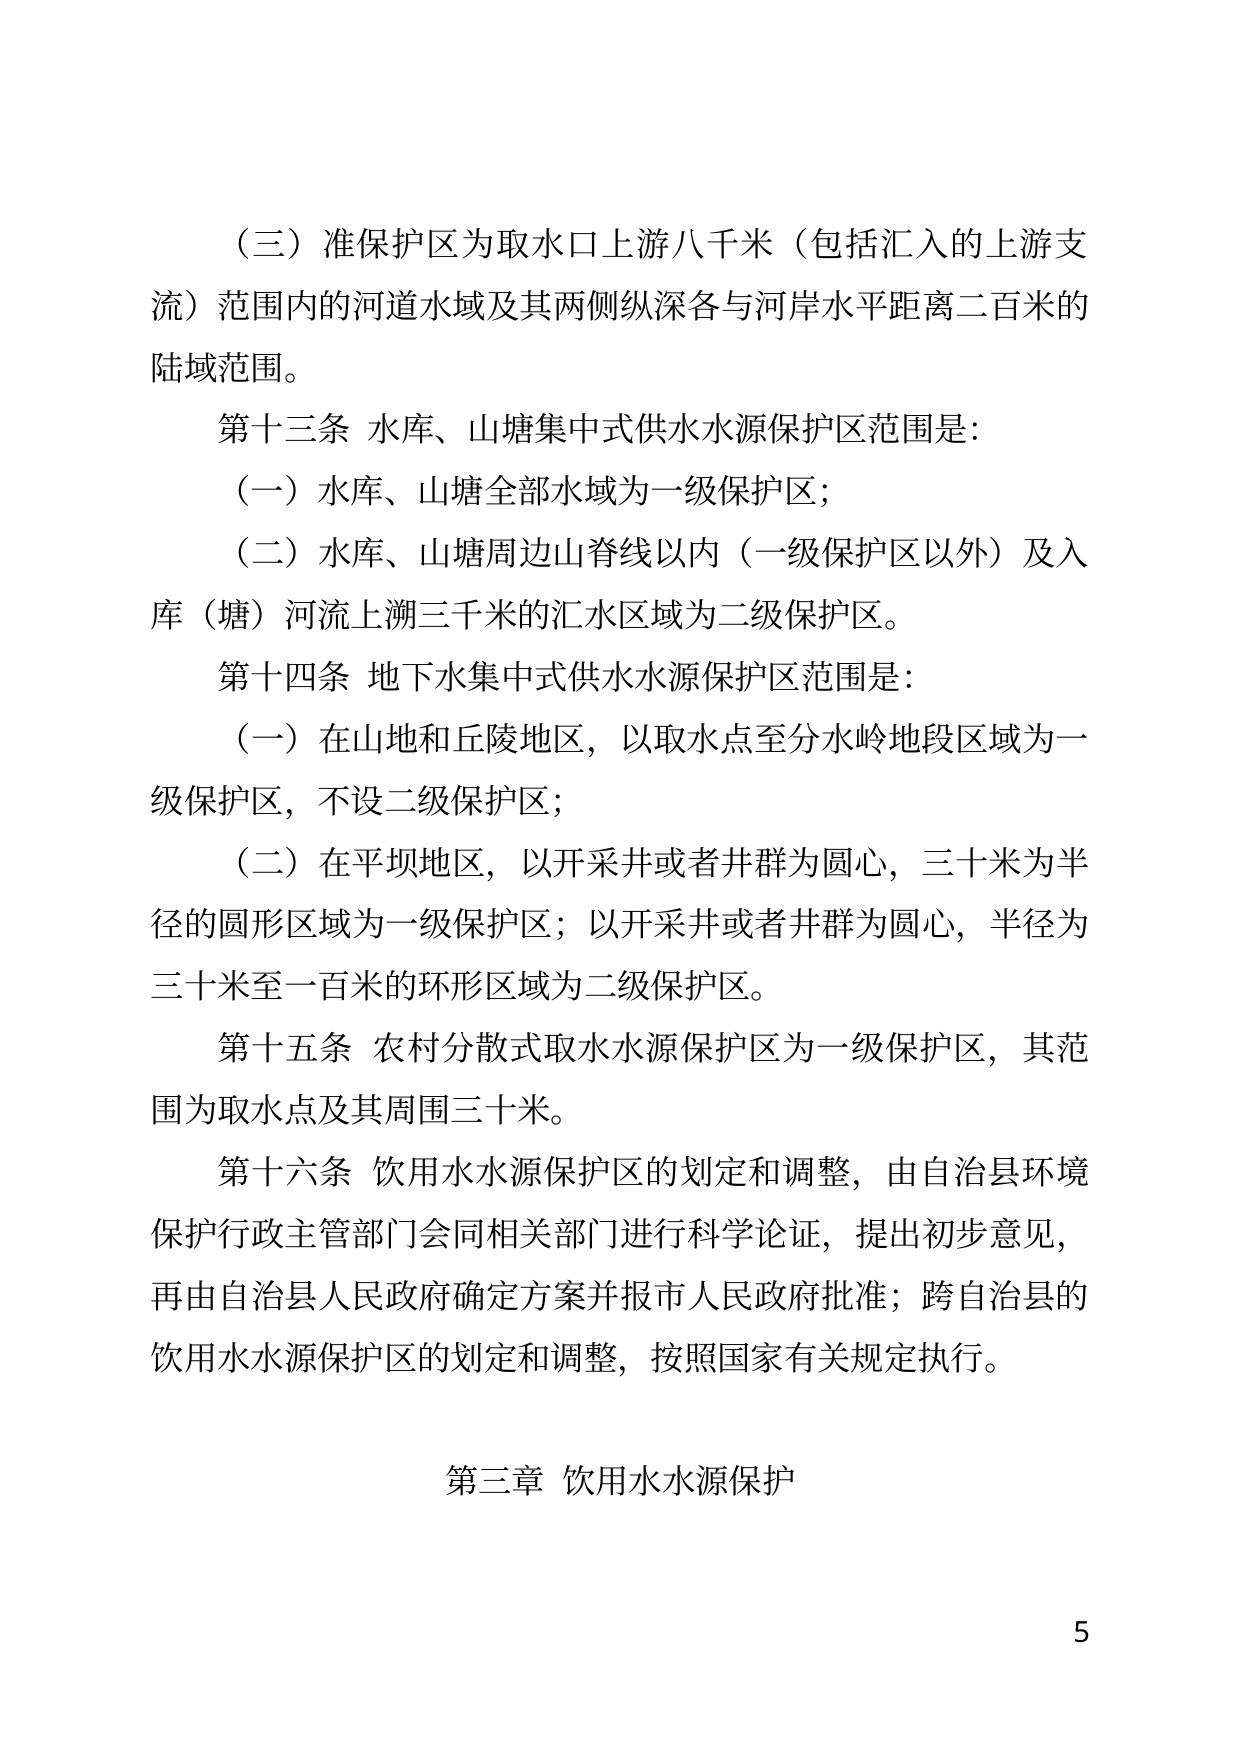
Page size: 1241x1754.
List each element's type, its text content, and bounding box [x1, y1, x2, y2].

text 第十三条 水库、山塘集中式供水水源保护区范围是： [151, 392, 1089, 454]
text （一）在山地和丘陵地区，以取水点至分水岭地段区域为一级保护区，不设二级保护区； [151, 702, 1089, 826]
text 第十六条 饮用水水源保护区的划定和调整，由自治县环境保护行政主管部门会同相关部门进行科学论证，提出初步意见，再由自治县人民政府确定方案并报市人民政府批准；跨自治县的饮用水水源保护区的划定和调整，按照国家有关规定执行。 [151, 1135, 1089, 1382]
text 第十四条 地下水集中式供水水源保护区范围是： [151, 640, 1089, 702]
text 第三章 饮用水水源保护 [151, 1444, 1089, 1506]
text （二）在平坝地区，以开采井或者井群为圆心，三十米为半径的圆形区域为一级保护区；以开采井或者井群为圆心，半径为三十米至一百米的环形区域为二级保护区。 [151, 826, 1089, 1011]
text （一）水库、山塘全部水域为一级保护区； [151, 454, 1089, 516]
text 第十五条 农村分散式取水水源保护区为一级保护区，其范围为取水点及其周围三十米。 [151, 1011, 1089, 1135]
text （三）准保护区为取水口上游八千米（包括汇入的上游支流）范围内的河道水域及其两侧纵深各与河岸水平距离二百米的陆域范围。 [151, 207, 1089, 392]
text （二）水库、山塘周边山脊线以内（一级保护区以外）及入库（塘）河流上溯三千米的汇水区域为二级保护区。 [151, 516, 1089, 640]
